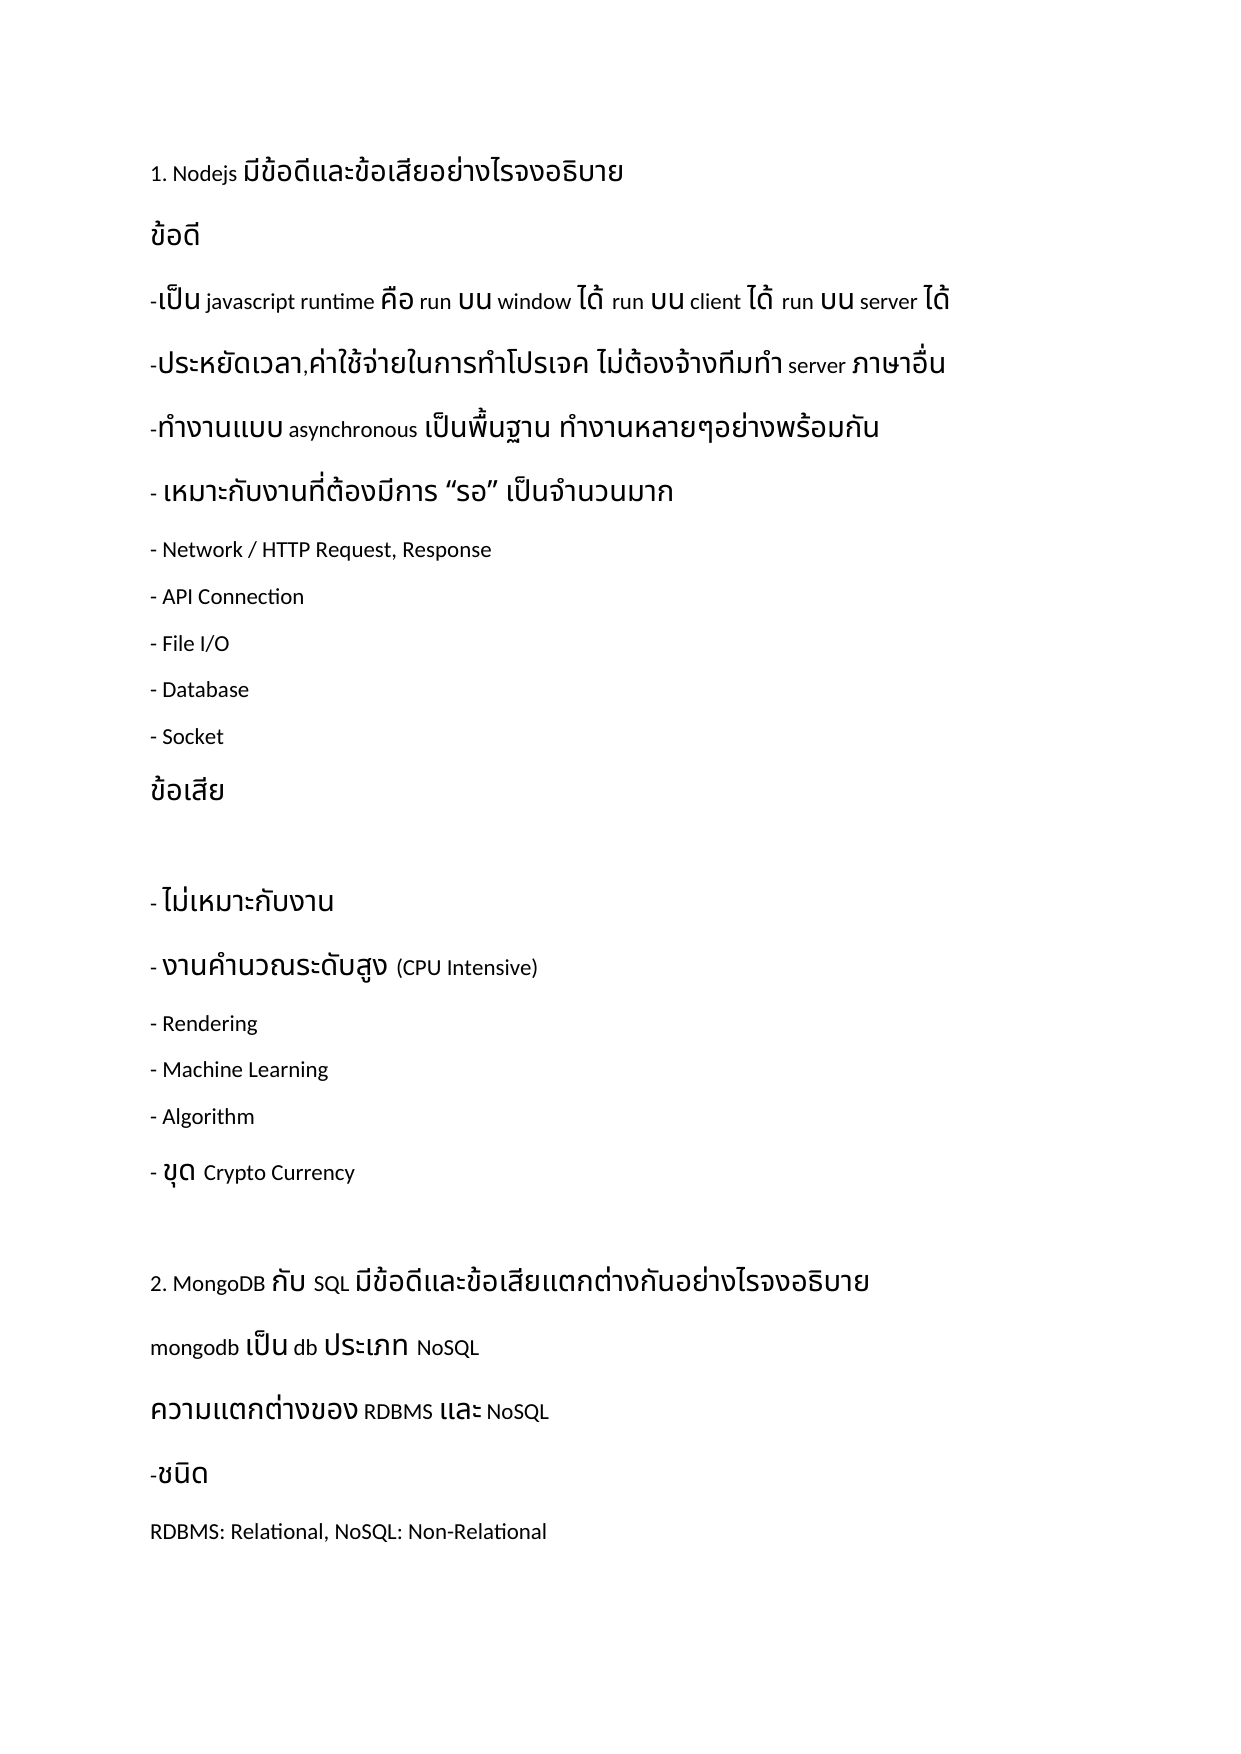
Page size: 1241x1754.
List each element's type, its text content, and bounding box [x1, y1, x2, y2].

text - Rendering [150, 1009, 1090, 1037]
text -ประหยัดเวลา,ค่าใช้จ่ายในการทำโปรเจค ไม่ต้องจ้างทีมทำserverภาษาอื่น [150, 342, 1090, 387]
text 1. Nodejs มีข้อดีและข้อเสียอย่างไรจงอธิบาย [150, 150, 1090, 194]
text - File I/O [150, 629, 1090, 657]
text ข้อดี [150, 214, 1090, 258]
text - API Connection [150, 582, 1090, 610]
text - เหมาะกับงานที่ต้องมีการ “รอ” เป็นจำนวนมาก [150, 471, 1090, 515]
text - Machine Learning [150, 1056, 1090, 1084]
text ข้อเสีย [150, 769, 1090, 813]
text -ชนิด [150, 1453, 1090, 1497]
text ความแตกต่างของRDBMSและNoSQL [150, 1389, 1090, 1433]
text - Database [150, 676, 1090, 704]
text - ไม่เหมาะกับงาน [150, 880, 1090, 924]
text mongodb เป็นdbประเภท NoSQL [150, 1324, 1090, 1369]
text 2. MongoDB กับ SQL มีข้อดีและข้อเสียแตกต่างกันอย่างไรจงอธิบาย [150, 1260, 1090, 1304]
text -เป็นjavascript runtime คือrunบนwindowได้ runบนclientได้ runบนserverได้ [150, 278, 1090, 322]
text - Algorithm [150, 1102, 1090, 1131]
text - ขุด Crypto Currency [150, 1149, 1090, 1193]
text RDBMS: Relational, NoSQL: Non-Relational [150, 1517, 1090, 1545]
text - Socket [150, 722, 1090, 751]
text - Network / HTTP Request, Response [150, 535, 1090, 563]
text -ทำงานแบบasynchronousเป็นพื้นฐาน ทำงานหลายๆอย่างพร้อมกัน [150, 407, 1090, 451]
text - งานคำนวณระดับสูง (CPU Intensive) [150, 944, 1090, 989]
